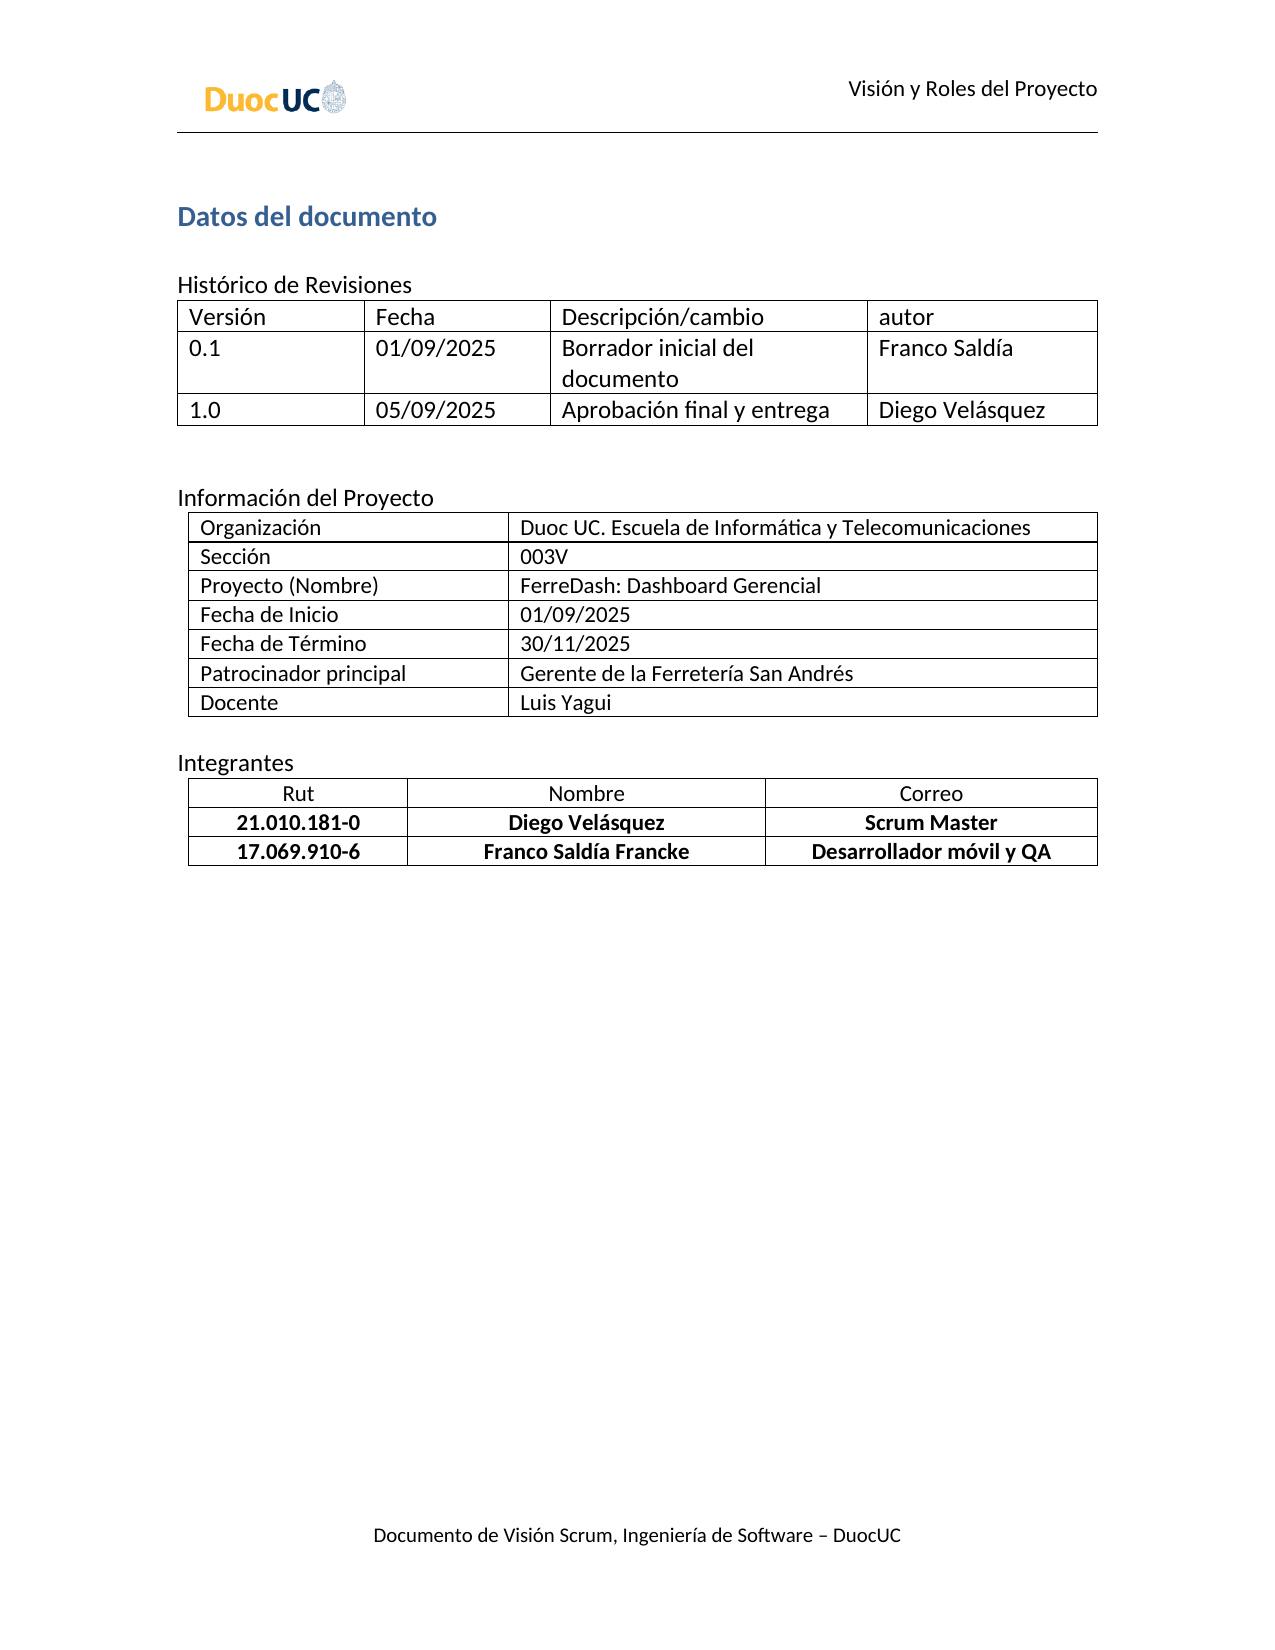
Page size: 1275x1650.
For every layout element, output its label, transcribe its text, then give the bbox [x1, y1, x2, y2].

table_header Organización [189, 513, 508, 541]
table_cell 01/09/2025 [509, 601, 1097, 628]
table_cell Fecha de Término [189, 630, 508, 658]
table_header Versión [178, 301, 364, 331]
table_cell 30/11/2025 [509, 630, 1097, 658]
table_cell Docente [189, 688, 508, 716]
table_cell Borrador inicial del documento [551, 332, 867, 393]
table_cell 17.069.910-6 [189, 837, 407, 865]
text Histórico de Revisiones [177, 269, 1098, 300]
table_cell Desarrollador móvil y QA [766, 837, 1097, 865]
table_cell 003V [509, 543, 1097, 570]
text Información del Proyecto [177, 482, 1098, 512]
table_header Fecha [365, 301, 550, 331]
table_cell Fecha de Inicio [189, 601, 508, 628]
table_header autor [868, 301, 1097, 331]
table_cell Aprobación final y entrega [551, 394, 867, 425]
text Integrantes [177, 747, 1098, 778]
table_header Rut [189, 779, 407, 807]
table_cell FerreDash: Dashboard Gerencial [509, 571, 1097, 599]
table_cell Patrocinador principal [189, 659, 508, 687]
table_header Nombre [408, 779, 765, 807]
table_header Duoc UC. Escuela de Informática y Telecomunicaciones [509, 513, 1097, 541]
table_cell Diego Velásquez [408, 808, 765, 836]
table_cell 1.0 [178, 394, 364, 425]
table_header Correo [766, 779, 1097, 807]
table_cell 01/09/2025 [365, 332, 550, 393]
table_cell Diego Velásquez [868, 394, 1097, 425]
table_cell Franco Saldía Francke [408, 837, 765, 865]
table_header Descripción/cambio [551, 301, 867, 331]
table_cell Gerente de la Ferretería San Andrés [509, 659, 1097, 687]
table_cell Proyecto (Nombre) [189, 571, 508, 599]
table_cell Luis Yagui [509, 688, 1097, 716]
subtitle Datos del documento [177, 198, 1098, 233]
table_cell Franco Saldía [868, 332, 1097, 393]
picture [198, 76, 351, 116]
table_cell Sección [189, 543, 508, 570]
table_cell 21.010.181-0 [189, 808, 407, 836]
table_cell Scrum Master [766, 808, 1097, 836]
table_cell 0.1 [178, 332, 364, 393]
table_cell 05/09/2025 [365, 394, 550, 425]
